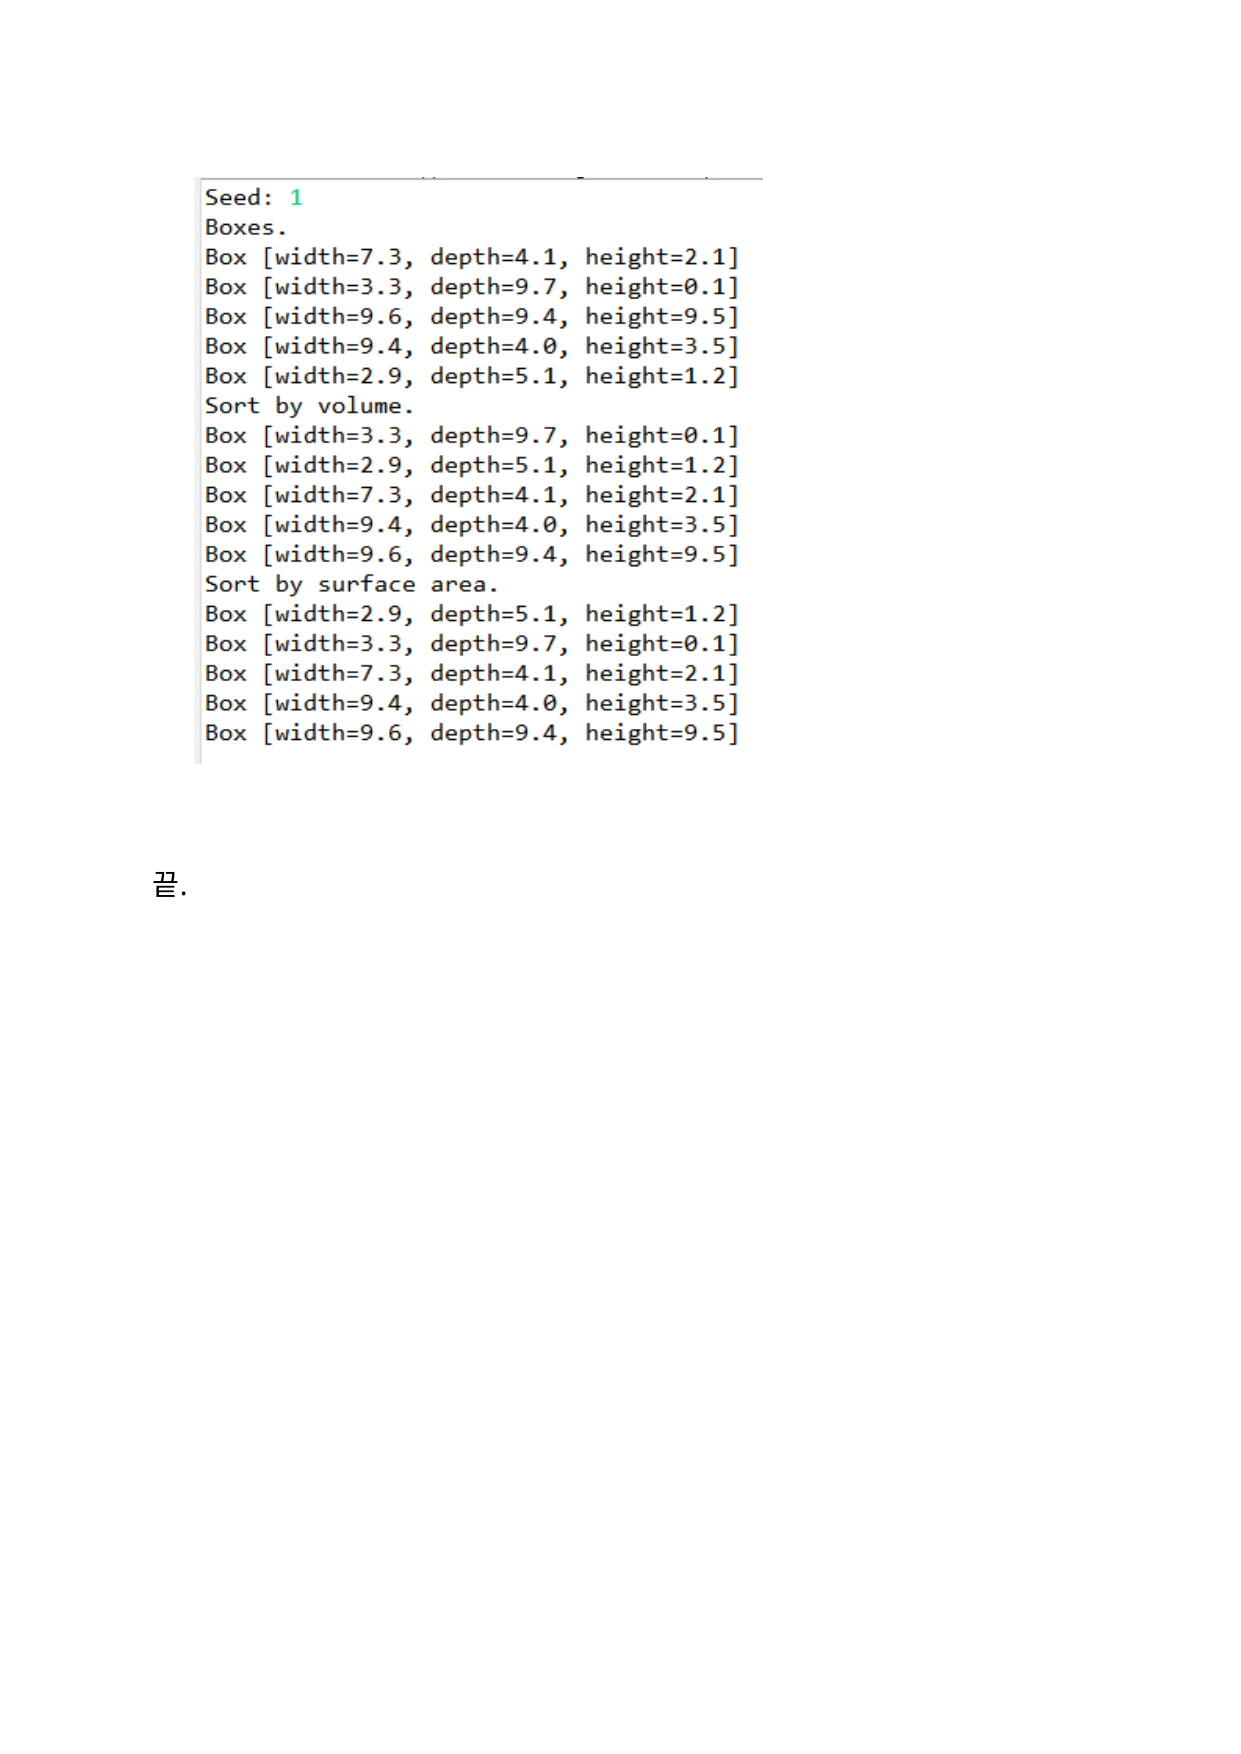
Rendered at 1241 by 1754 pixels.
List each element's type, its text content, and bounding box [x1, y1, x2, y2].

text 끝. [153, 862, 1090, 904]
picture [194, 177, 763, 764]
